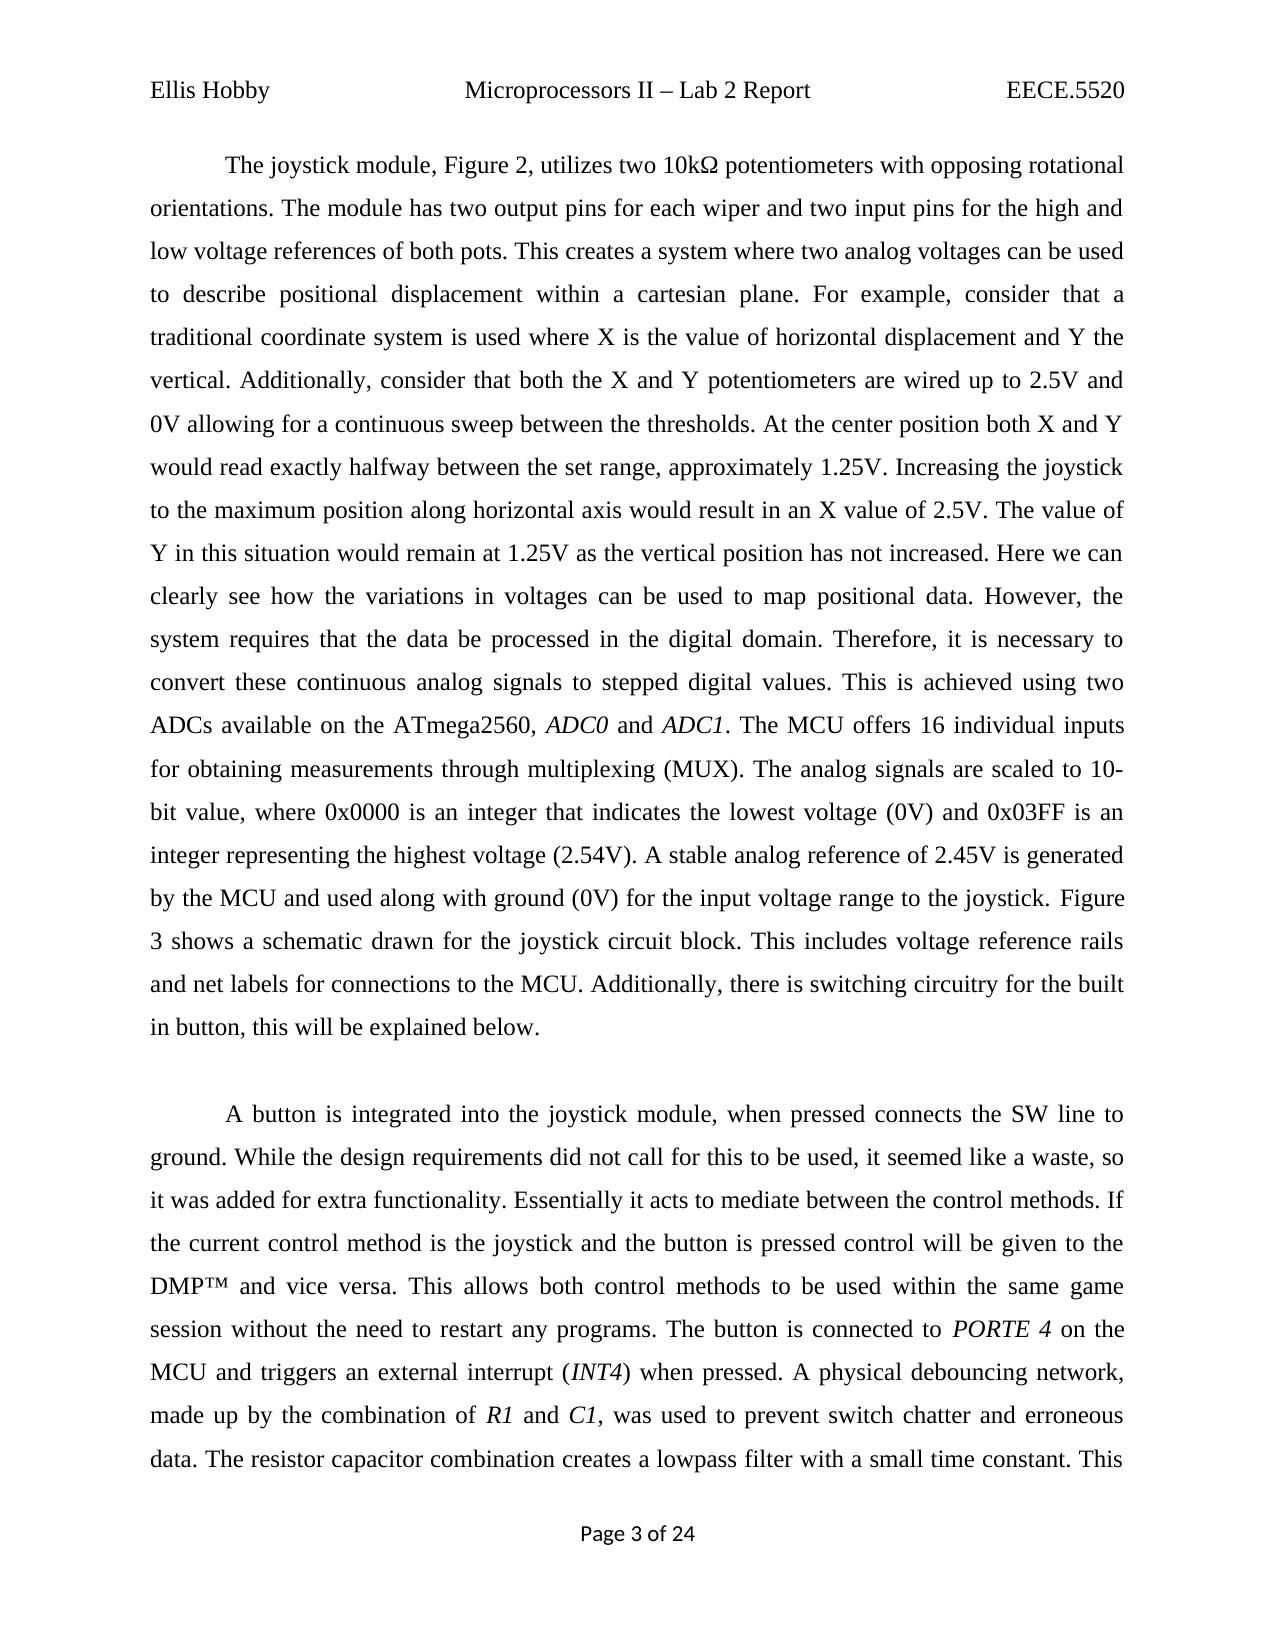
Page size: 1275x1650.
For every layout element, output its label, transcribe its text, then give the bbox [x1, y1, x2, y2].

text The joystick module, Figure 2, utilizes two 10kΩ potentiometers with opposing rotational orientations. The module has two output pins for each wiper and two input pins for the high and low voltage references of both pots. This creates a system where two analog voltages can be used to describe positional displacement within a cartesian plane. For example, consider that a traditional coordinate system is used where X is the value of horizontal displacement and Y the vertical. Additionally, consider that both the X and Y potentiometers are wired up to 2.5V and 0V allowing for a continuous sweep between the thresholds. At the center position both X and Y would read exactly halfway between the set range, approximately 1.25V. Increasing the joystick to the maximum position along horizontal axis would result in an X value of 2.5V. The value of Y in this situation would remain at 1.25V as the vertical position has not increased. Here we can clearly see how the variations in voltages can be used to map positional data. However, the system requires that the data be processed in the digital domain. Therefore, it is necessary to convert these continuous analog signals to stepped digital values. This is achieved using two ADCs available on the ATmega2560, ADC0 and ADC1. The MCU offers 16 individual inputs for obtaining measurements through multiplexing (MUX). The analog signals are scaled to 10-bit value, where 0x0000 is an integer that indicates the lowest voltage (0V) and 0x03FF is an integer representing the highest voltage (2.54V). A stable analog reference of 2.45V is generated by the MCU and used along with ground (0V) for the input voltage range to the joystick. Figure 3 shows a schematic drawn for the joystick circuit block. This includes voltage reference rails and net labels for connections to the MCU. Additionally, there is switching circuitry for the built in button, this will be explained below. [150, 150, 1125, 1041]
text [150, 1099, 1125, 1472]
